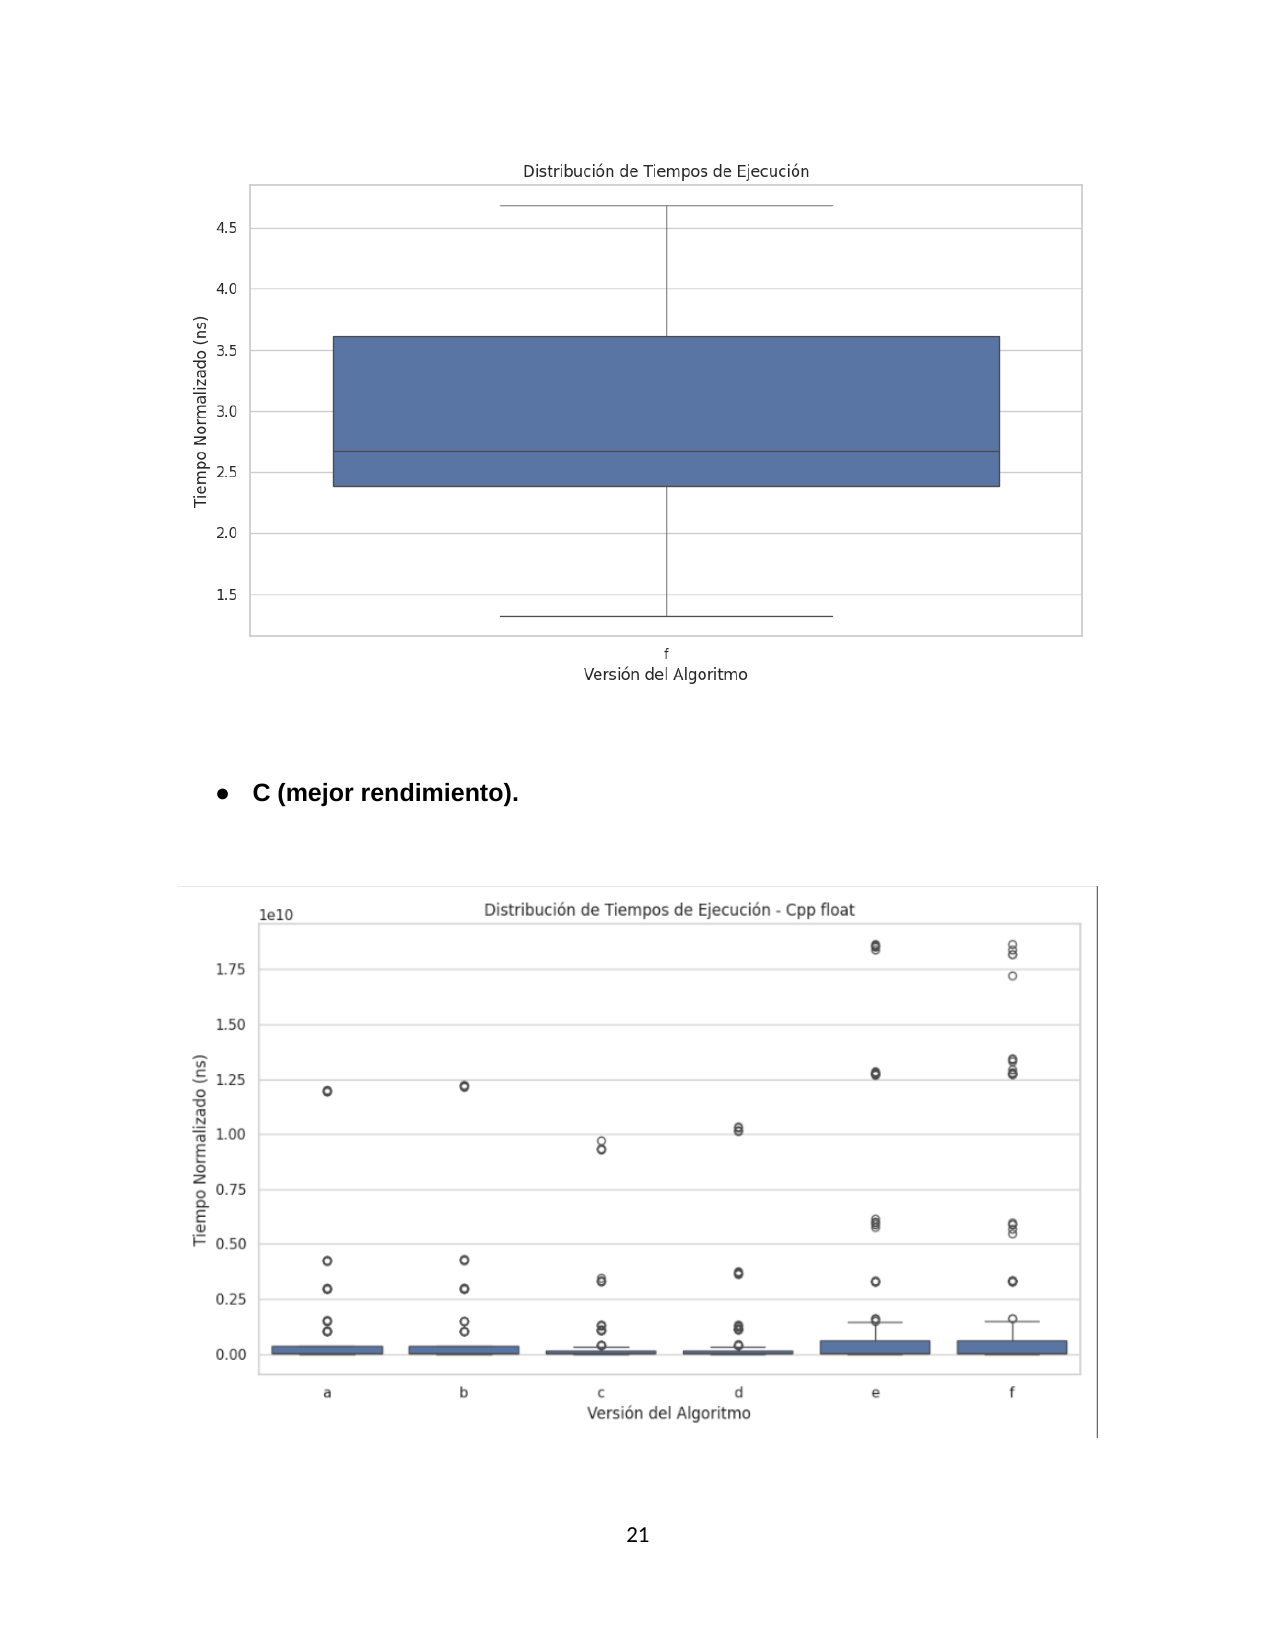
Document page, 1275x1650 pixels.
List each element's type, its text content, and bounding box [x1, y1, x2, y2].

picture [177, 147, 1098, 700]
list C (mejor rendimiento). [215, 778, 1098, 807]
picture [177, 886, 1098, 1438]
